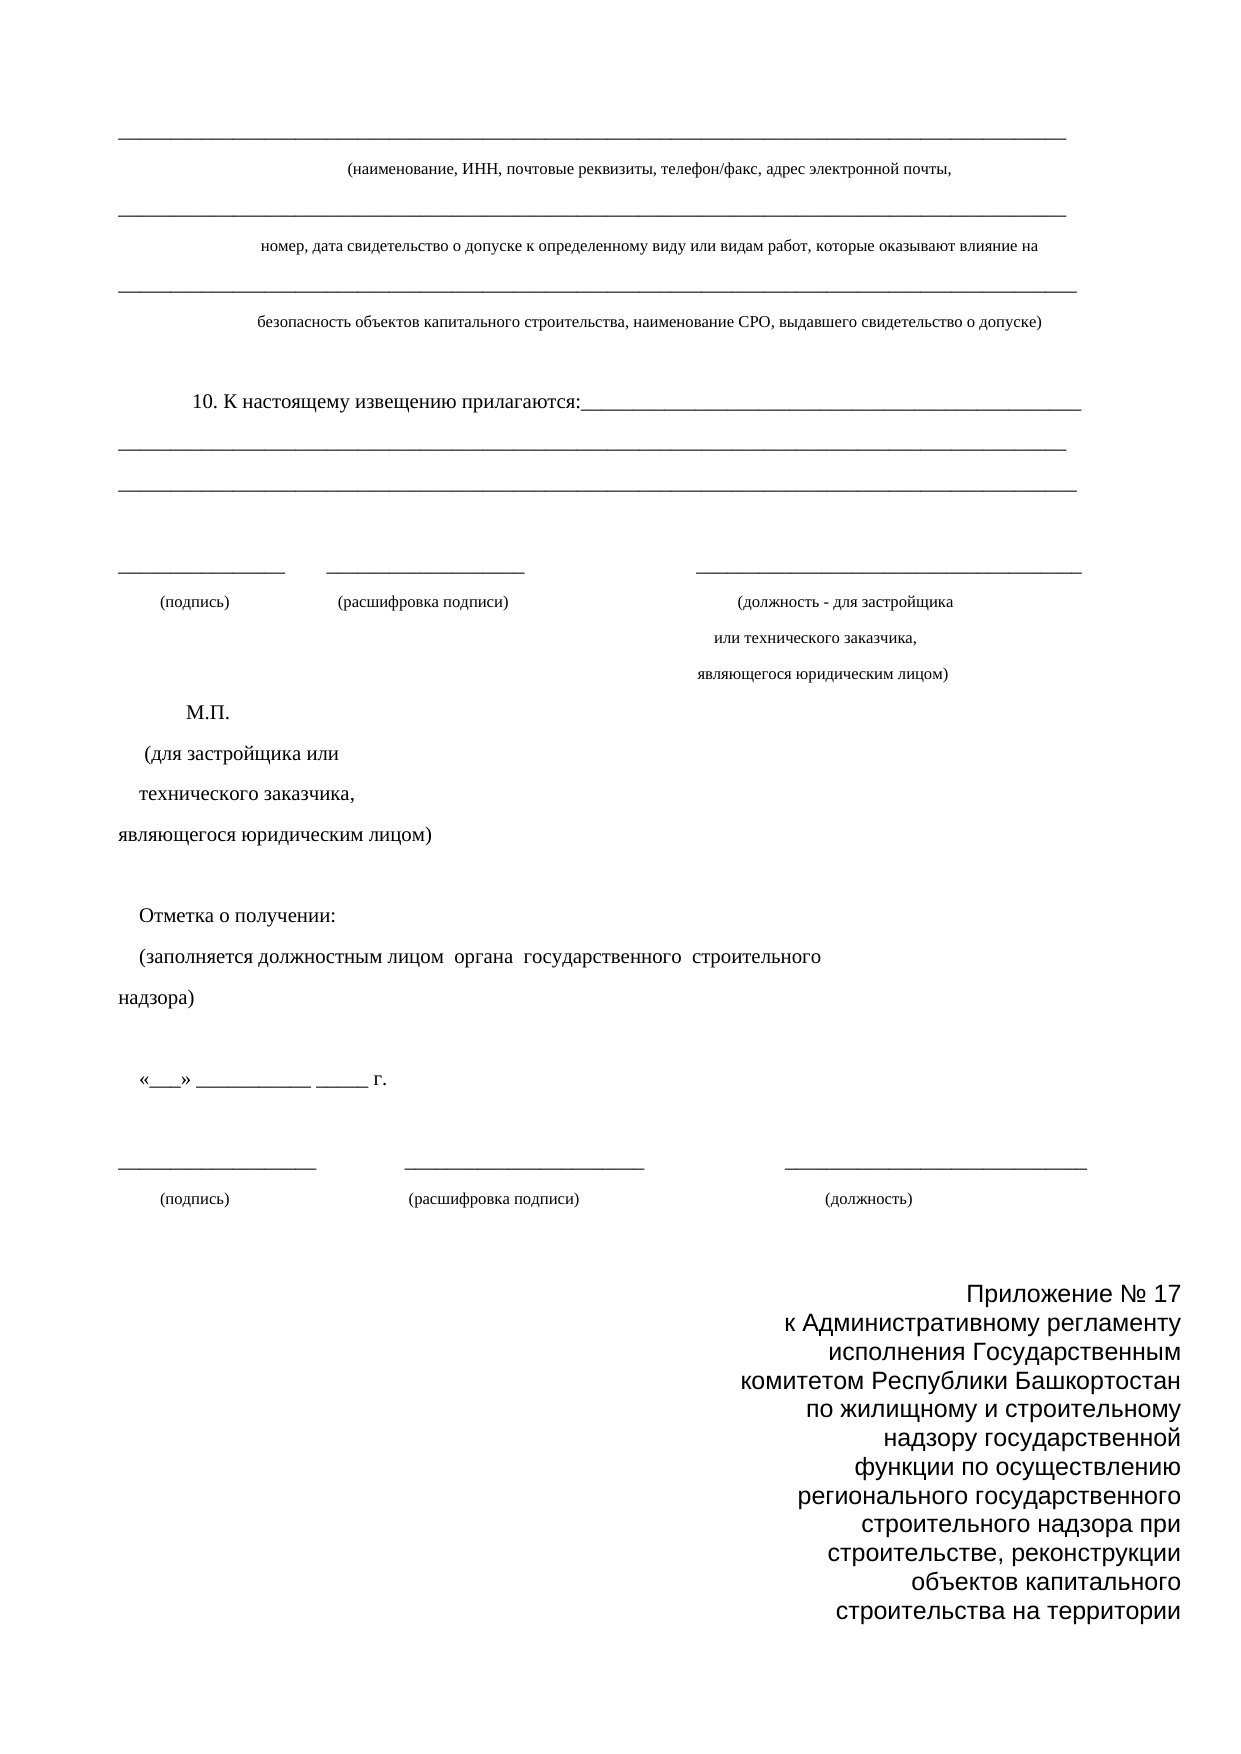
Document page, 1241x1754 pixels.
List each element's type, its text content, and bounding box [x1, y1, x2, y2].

text ____________________________________________________________________________________________ [118, 470, 1181, 494]
text ___________________ _______________________ _____________________________ [118, 1148, 1181, 1172]
text регионального государственного [118, 1481, 1181, 1509]
text (для застройщика или [118, 740, 1181, 764]
text «___» ___________ _____ г. [118, 1066, 1181, 1090]
text безопасность объектов капитального строительства, наименование СРО, выдавшего свидетельство о допуске) [118, 312, 1181, 331]
text ________________ ___________________ _____________________________________ [118, 551, 1181, 576]
text функции по осуществлению [118, 1452, 1181, 1481]
text М.П. [118, 700, 1181, 724]
text являющегося юридическим лицом) [118, 822, 1181, 846]
text строительстве, реконструкции [118, 1538, 1181, 1567]
text объектов капитального [118, 1567, 1181, 1596]
text надзору государственной [118, 1423, 1181, 1452]
text исполнения Государственным [118, 1337, 1181, 1366]
text надзора) [118, 985, 1181, 1009]
text являющегося юридическим лицом) [118, 664, 1181, 683]
text комитетом Республики Башкортостан [118, 1366, 1181, 1394]
text ____________________________________________________________________________________________ [118, 271, 1181, 295]
text 10. К настоящему извещению прилагаются:________________________________________________ [118, 388, 1181, 413]
text Отметка о получении: [118, 903, 1181, 927]
text к Административному регламенту [118, 1308, 1181, 1337]
text ___________________________________________________________________________________________ [118, 429, 1181, 453]
text Приложение № 17 [118, 1279, 1181, 1308]
text строительного надзора при [118, 1509, 1181, 1538]
text строительства на территории [118, 1596, 1181, 1624]
text технического заказчика, [118, 781, 1181, 805]
text (подпись) (расшифровка подписи) (должность - для застройщика [118, 592, 1181, 611]
text (наименование, ИНН, почтовые реквизиты, телефон/факс, адрес электронной почты, [118, 159, 1181, 178]
text (подпись) (расшифровка подписи) (должность) [118, 1188, 1181, 1208]
text ___________________________________________________________________________________________ [118, 118, 1181, 142]
text (заполняется должностным лицом органа государственного строительного [118, 944, 1181, 968]
text по жилищному и строительному [118, 1394, 1181, 1423]
text или технического заказчика, [118, 628, 1181, 647]
text номер, дата свидетельство о допуске к определенному виду или видам работ, которые оказывают влияние на [118, 235, 1181, 254]
text ___________________________________________________________________________________________ [118, 195, 1181, 219]
